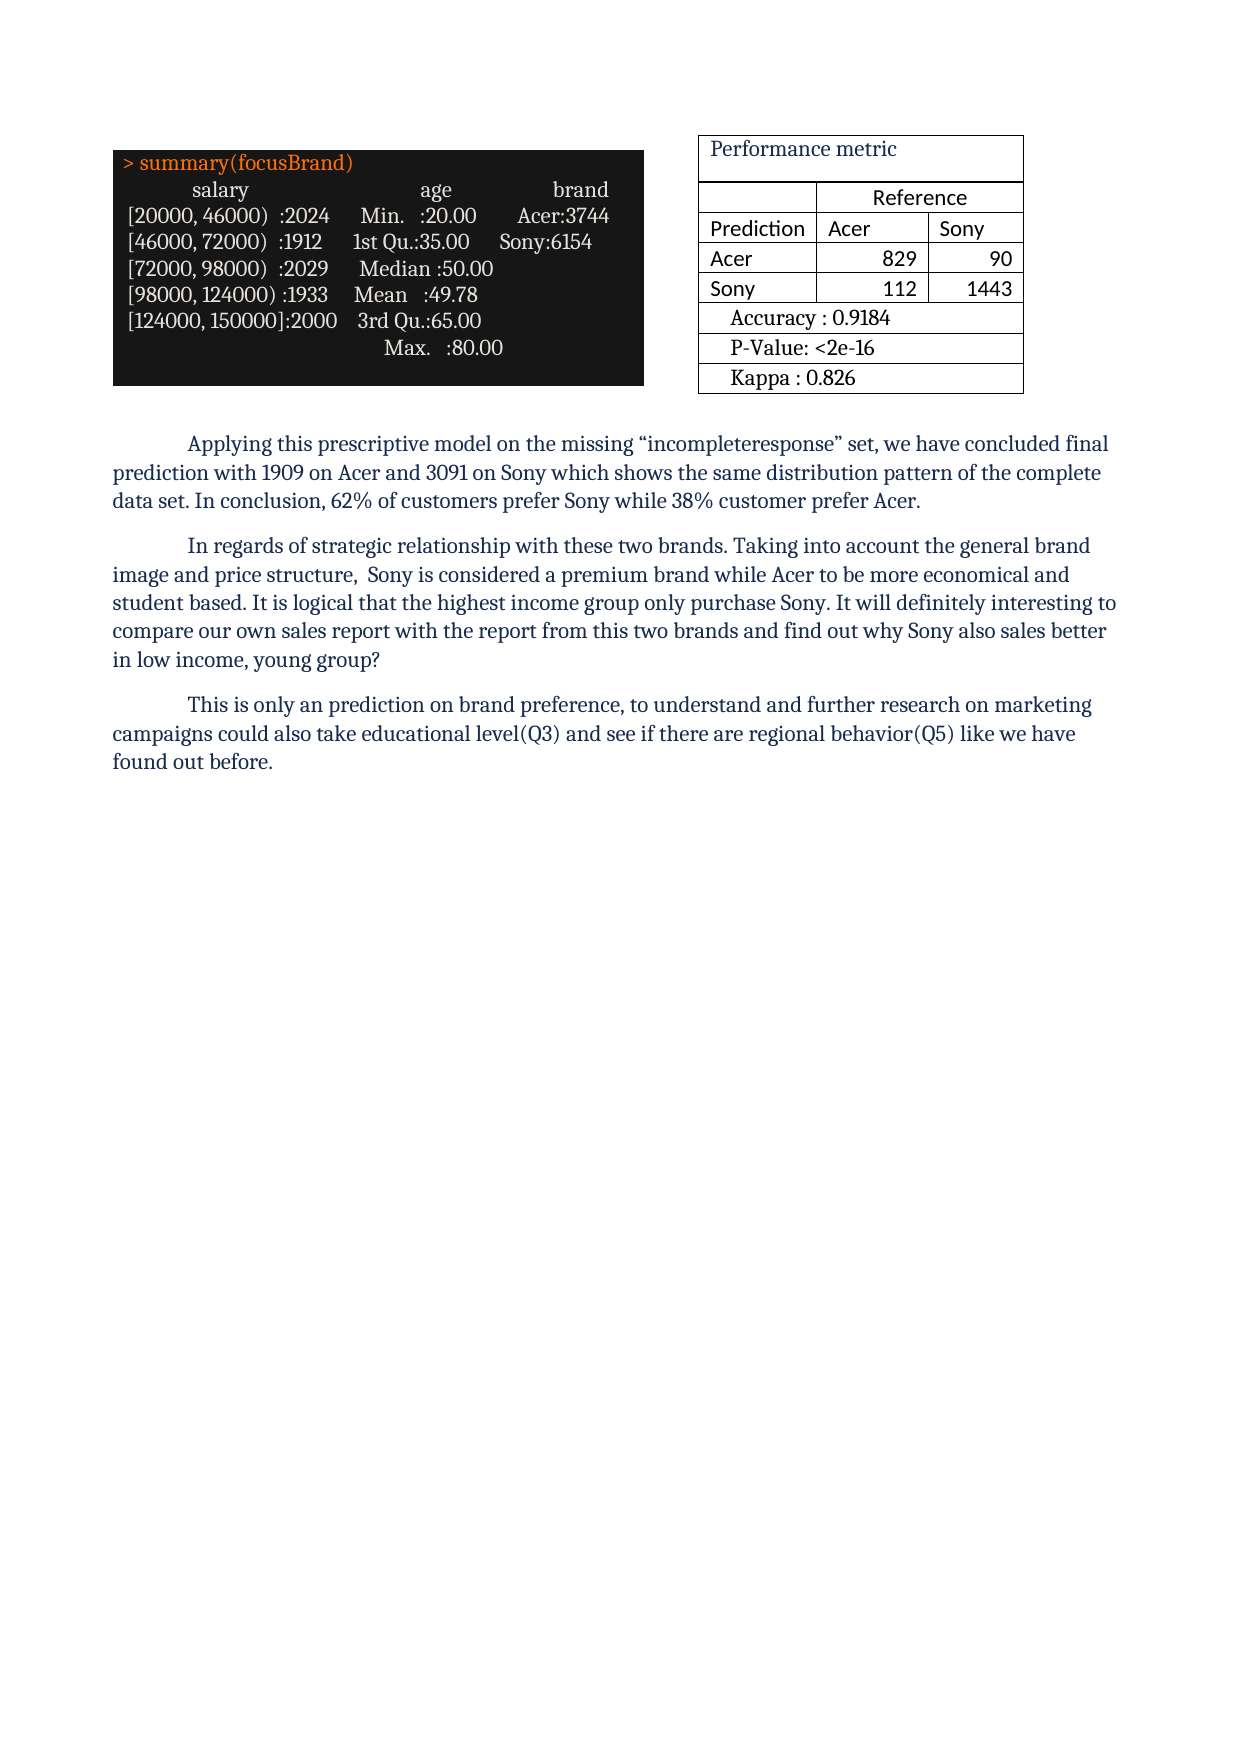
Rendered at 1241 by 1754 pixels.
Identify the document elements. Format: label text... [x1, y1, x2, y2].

table_cell Prediction [699, 213, 816, 242]
table_cell [699, 183, 816, 212]
table_header Performance metric [699, 136, 1023, 181]
table_cell Acer [817, 213, 928, 242]
table_cell [113, 373, 644, 386]
text In regards of strategic relationship with these two brands. Taking into account the general brand image and price structure, Sony is considered a premium brand while Acer to be more economical and student based. It is logical that the highest income group only purchase Sony. It will definitely interesting to compare our own sales report with the report from this two brands and find out why Sony also sales better in low income, young group? [112, 533, 1128, 673]
table_cell Sony [929, 213, 1023, 242]
table_cell Kappa : 0.826 [699, 364, 1023, 393]
text This is only an prediction on brand preference, to understand and further research on marketing campaigns could also take educational level(Q3) and see if there are regional behavior(Q5) like we have found out before. [112, 692, 1128, 775]
table_cell Acer [699, 243, 816, 272]
table_cell Accuracy : 0.9184 [699, 303, 1023, 332]
table_cell 112 [817, 273, 928, 302]
table_cell P-Value: <2e-16 [699, 334, 1023, 363]
table_cell 829 [817, 243, 928, 272]
table_header > summary(focusBrand) salary age brand [20000, 46000) :2024 Min. :20.00 Acer:3744 [46000, 72000) :1912 1st Qu.:35.00 Sony:6154 [72000, 98000) :2029 Median :50.00 [98000, 124000) :1933 Mean :49.78 [124000, 150000]:2000 3rd Qu.:65.00 Max. :80.00 [113, 150, 644, 373]
table_cell 90 [929, 243, 1023, 272]
table_cell 1443 [929, 273, 1023, 302]
text Applying this prescriptive model on the missing “incompleteresponse” set, we have concluded final prediction with 1909 on Acer and 3091 on Sony which shows the same distribution pattern of the complete data set. In conclusion, 62% of customers prefer Sony while 38% customer prefer Acer. [112, 431, 1128, 514]
table_cell Reference [817, 183, 1023, 212]
table_cell Sony [699, 273, 816, 302]
